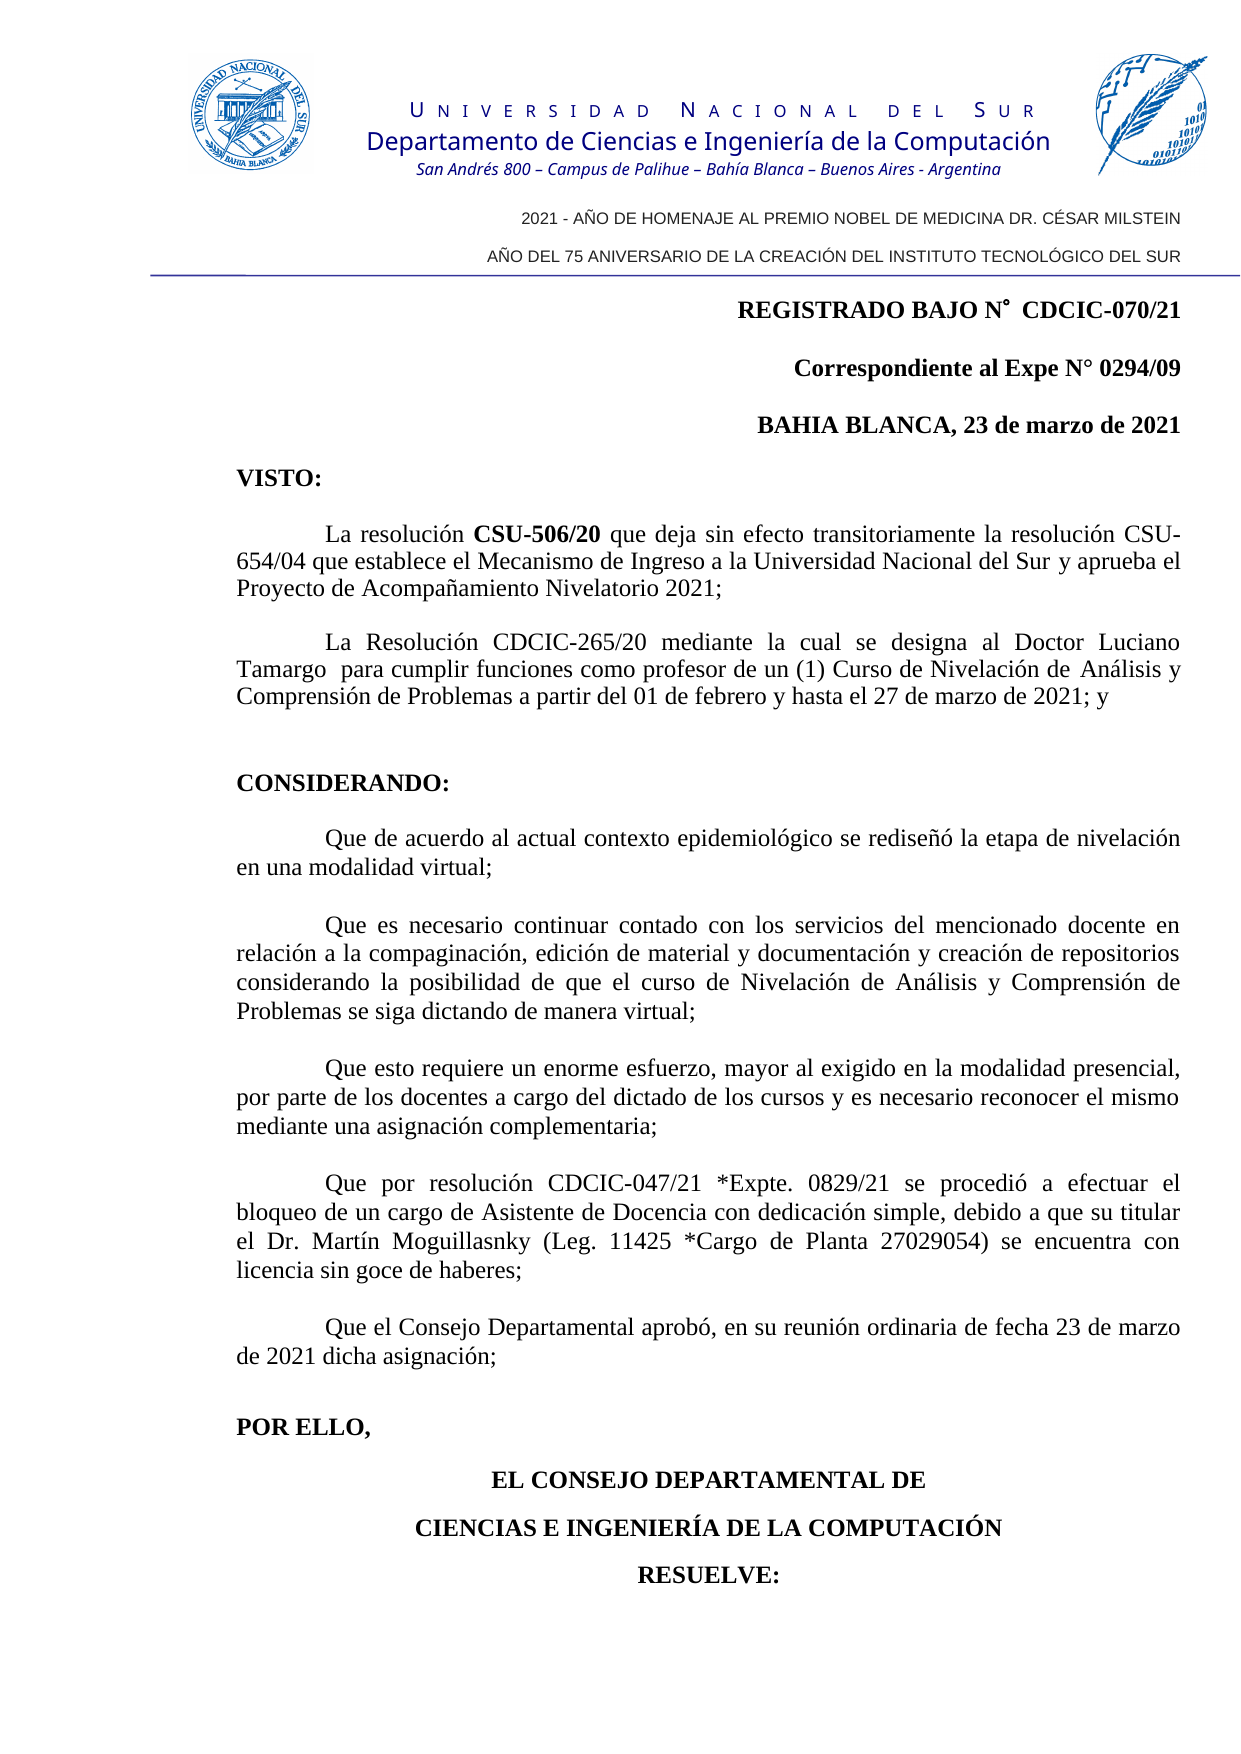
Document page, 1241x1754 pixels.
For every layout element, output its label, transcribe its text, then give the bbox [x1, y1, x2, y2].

text La resolución CSU-506/20 que deja sin efecto transitoriamente la resolución CSU-654/04 que establece el Mecanismo de Ingreso a la Universidad Nacional del Sur y aprueba el Proyecto de Acompañamiento Nivelatorio 2021; [236, 521, 1181, 602]
text REGISTRADO BAJO N CDCIC-070/21 [236, 295, 1181, 324]
picture [1095, 53, 1209, 176]
text Que es necesario continuar contado con los servicios del mencionado docente en relación a la compaginación, edición de material y documentación y creación de repositorios considerando la posibilidad de que el curso de Nivelación de Análisis y Comprensión de Problemas se siga dictando de manera virtual; [236, 910, 1181, 1025]
text CONSIDERANDO: [236, 768, 1181, 796]
text Que de acuerdo al actual contexto epidemiológico se rediseñó la etapa de nivelación en una modalidad virtual; [236, 823, 1181, 881]
text La Resolución CDCIC-265/20 mediante la cual se designa al Doctor Luciano Tamargo para cumplir funciones como profesor de un (1) Curso de Nivelación de Análisis y Comprensión de Problemas a partir del 01 de febrero y hasta el 27 de marzo de 2021; y [236, 629, 1181, 710]
text Que el Consejo Departamental aprobó, en su reunión ordinaria de fecha 23 de marzo de 2021 dicha asignación; [236, 1312, 1181, 1370]
text VISTO: [236, 463, 1181, 492]
text Que esto requiere un enorme esfuerzo, mayor al exigido en la modalidad presencial, por parte de los docentes a cargo del dictado de los cursos y es necesario reconocer el mismo mediante una asignación complementaria; [236, 1053, 1181, 1140]
text BAHIA BLANCA, 23 de marzo de 2021 [236, 410, 1181, 439]
text Correspondiente al Expe N° 0294/09 [236, 353, 1181, 382]
text POR ELLO, [236, 1412, 1181, 1441]
text EL CONSEJO DEPARTAMENTAL DE [236, 1465, 1181, 1494]
picture [187, 53, 315, 174]
text CIENCIAS E INGENIERÍA DE LA COMPUTACIÓN [236, 1513, 1181, 1542]
text Que por resolución CDCIC-047/21 *Expte. 0829/21 se procedió a efectuar el bloqueo de un cargo de Asistente de Docencia con dedicación simple, debido a que su titular el Dr. Martín Moguillasnky (Leg. 11425 *Cargo de Planta 27029054) se encuentra con licencia sin goce de haberes; [236, 1168, 1181, 1283]
text RESUELVE: [236, 1561, 1181, 1589]
